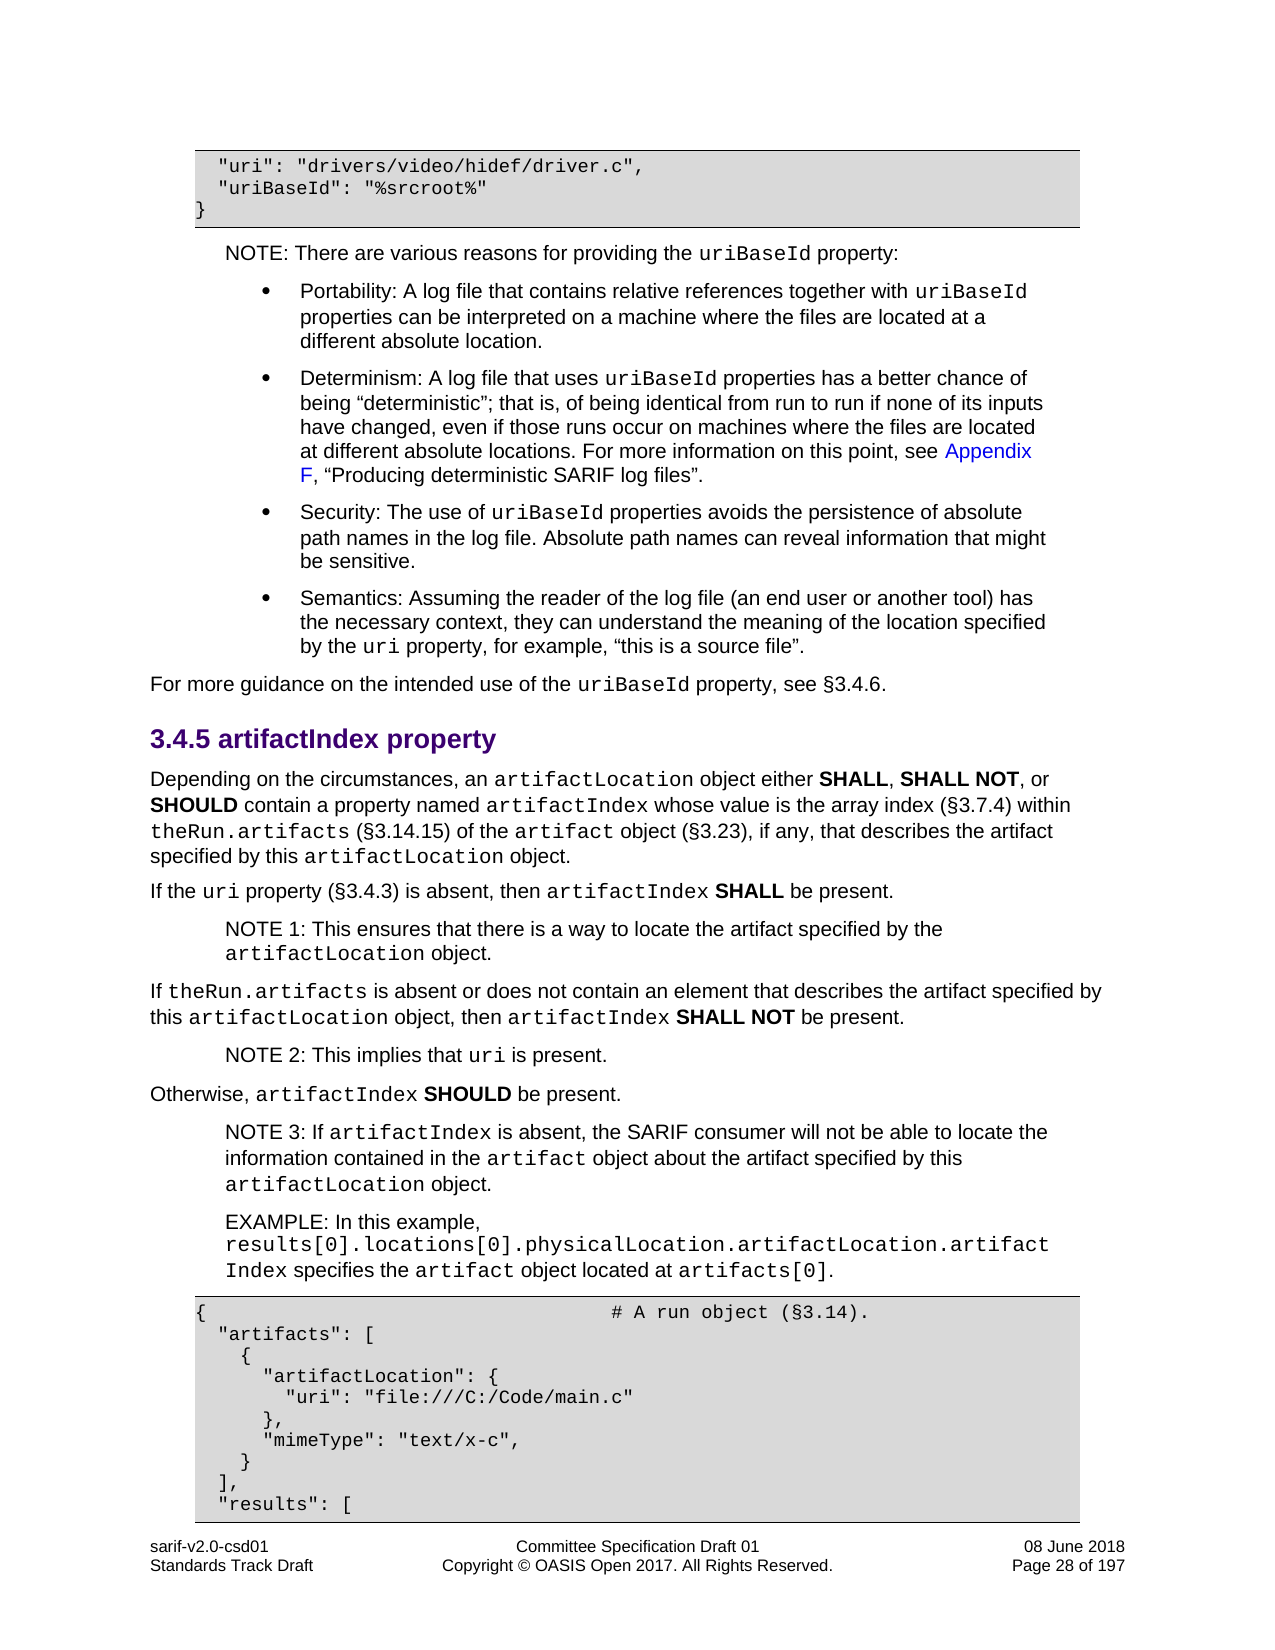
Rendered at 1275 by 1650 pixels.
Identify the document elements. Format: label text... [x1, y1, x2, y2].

text NOTE 1: This ensures that there is a way to locate the artifact specified by the artifactLocation object. [225, 917, 1050, 967]
text }, [195, 1402, 1080, 1423]
text If theRun.artifacts is absent or does not contain an element that describes the artifact specified by this artifactLocation object, then artifactIndex SHALL NOT be present. [150, 979, 1125, 1031]
text { # A run object (§3.14). [195, 1297, 1080, 1317]
text For more guidance on the intended use of the uriBaseId property, see §3.4.6. [150, 672, 1125, 698]
text Depending on the circumstances, an artifactLocation object either SHALL, SHALL NOT, or SHOULD contain a property named artifactIndex whose value is the array index (§3.7.4) within theRun.artifacts (§3.14.15) of the artifact object (§3.23), if any, that describes the artifact specified by this artifactLocation object. [150, 767, 1125, 870]
text "artifacts": [ [195, 1317, 1080, 1338]
list Determinism: A log file that uses uriBaseId properties has a better chance of being “deterministic”; that is, of being identical from run to run if none of its inputs have changed, even if those runs occur on machines where the files are located at different absolute locations. For more information on this point, see Appendix F, “Producing deterministic SARIF log files”. [262, 365, 1050, 487]
text } [195, 1444, 1080, 1466]
text "uriBaseId": "%srcroot%" [195, 171, 1080, 192]
text ], [195, 1466, 1080, 1487]
text "results": [ [195, 1487, 1080, 1522]
text If the uri property (§3.4.3) is absent, then artifactIndex SHALL be present. [150, 878, 1125, 904]
text } [195, 192, 1080, 227]
text NOTE 3: If artifactIndex is absent, the SARIF consumer will not be able to locate the information contained in the artifact object about the artifact specified by this artifactLocation object. [225, 1120, 1050, 1197]
text NOTE 2: This implies that uri is present. [225, 1043, 1050, 1069]
text { [195, 1338, 1080, 1359]
text "uri": "file:///C:/Code/main.c" [195, 1381, 1080, 1402]
text "mimeType": "text/x-c", [195, 1423, 1080, 1444]
subtitle artifactIndex property [150, 723, 1125, 754]
list Portability: A log file that contains relative references together with uriBaseId properties can be interpreted on a machine where the files are located at a different absolute location. [262, 279, 1050, 353]
text "uri": "drivers/video/hidef/driver.c", [195, 151, 1080, 171]
list Security: The use of uriBaseId properties avoids the persistence of absolute path names in the log file. Absolute path names can reveal information that might be sensitive. [262, 499, 1050, 573]
list Semantics: Assuming the reader of the log file (an end user or another tool) has the necessary context, they can understand the meaning of the location specified by the uri property, for example, “this is a source file”. [262, 586, 1050, 660]
text NOTE: There are various reasons for providing the uriBaseId property: [225, 241, 1050, 267]
text EXAMPLE: In this example, results[0].locations[0].physicalLocation.artifactLocation.artifactIndex specifies the artifact object located at artifacts[0]. [225, 1210, 1050, 1283]
text "artifactLocation": { [195, 1359, 1080, 1381]
text Otherwise, artifactIndex SHOULD be present. [150, 1082, 1125, 1107]
